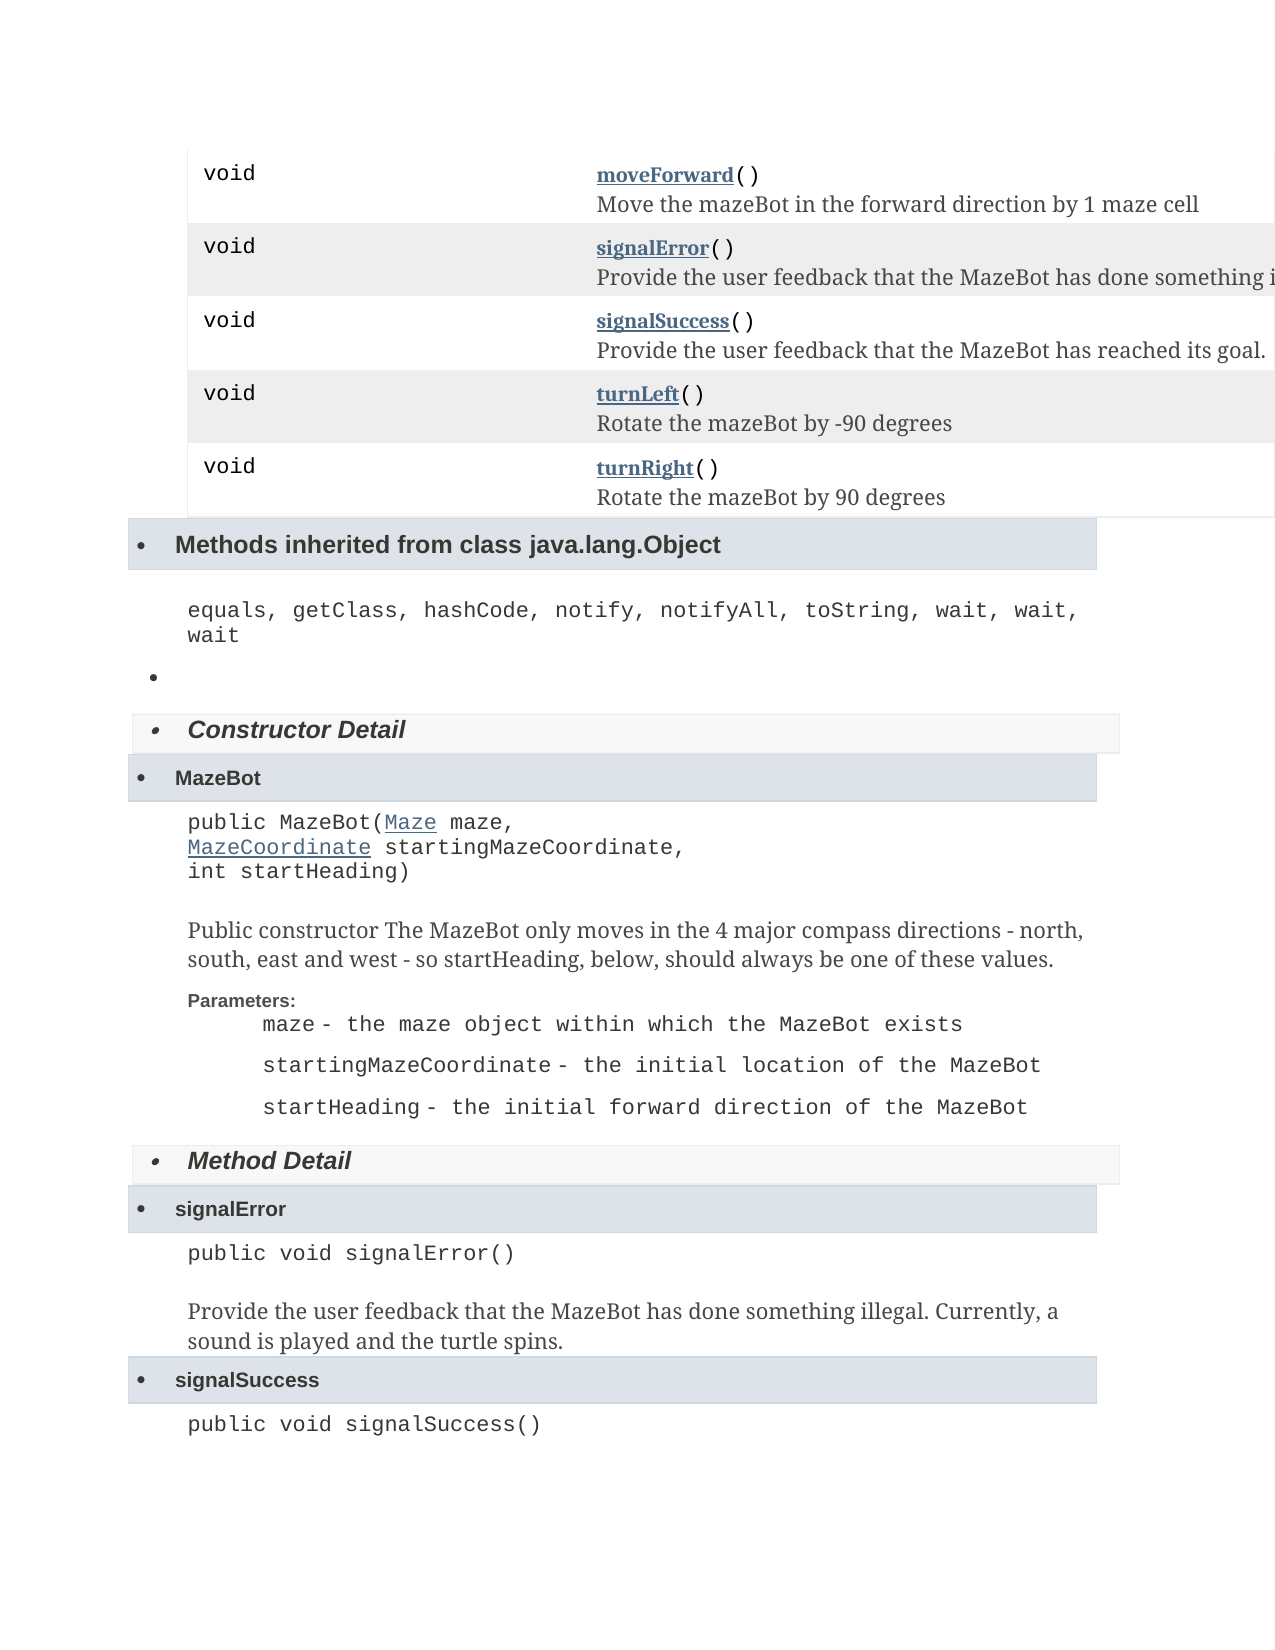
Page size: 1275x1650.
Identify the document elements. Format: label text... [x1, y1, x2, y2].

subtitle signalSuccess [129, 1358, 1096, 1402]
table_cell signalSuccess() Provide the user feedback that the MazeBot has reached its goal. [581, 296, 1274, 370]
subtitle MazeBot [129, 755, 1096, 800]
table_cell turnLeft() Rotate the mazeBot by -90 degrees [581, 370, 1274, 443]
text maze - the maze object within which the MazeBot exists [262, 1011, 1087, 1038]
text public MazeBot(Maze maze, MazeCoordinate startingMazeCoordinate, int startHeading) [187, 811, 1087, 885]
subtitle Methods inherited from class java.lang.Object [129, 519, 1096, 569]
table_cell void [188, 443, 581, 516]
table_cell moveForward() Move the mazeBot in the forward direction by 1 maze cell [581, 150, 1274, 223]
table_cell turnRight() Rotate the mazeBot by 90 degrees [581, 443, 1274, 516]
subtitle Method Detail [133, 1146, 1119, 1183]
table_cell signalError() Provide the user feedback that the MazeBot has done something illegal. [581, 223, 1274, 296]
text Public constructor The MazeBot only moves in the 4 major compass directions - north, south, east and west - so startHeading, below, should always be one of these values. [187, 914, 1087, 974]
text startHeading - the initial forward direction of the MazeBot [262, 1095, 1087, 1121]
text equals, getClass, hashCode, notify, notifyAll, toString, wait, wait, wait [187, 599, 1087, 649]
subtitle Constructor Detail [133, 715, 1119, 752]
text public void signalSuccess() [187, 1413, 1087, 1438]
text Parameters: [187, 990, 1087, 1011]
table_cell void [188, 370, 581, 443]
table_cell void [188, 223, 581, 296]
table_cell void [188, 150, 581, 223]
text Provide the user feedback that the MazeBot has done something illegal. Currently, a sound is played and the turtle spins. [187, 1296, 1087, 1356]
subtitle signalError [129, 1187, 1096, 1232]
table_cell void [188, 296, 581, 370]
text startingMazeCoordinate - the initial location of the MazeBot [262, 1053, 1087, 1079]
text public void signalError() [187, 1242, 1087, 1267]
